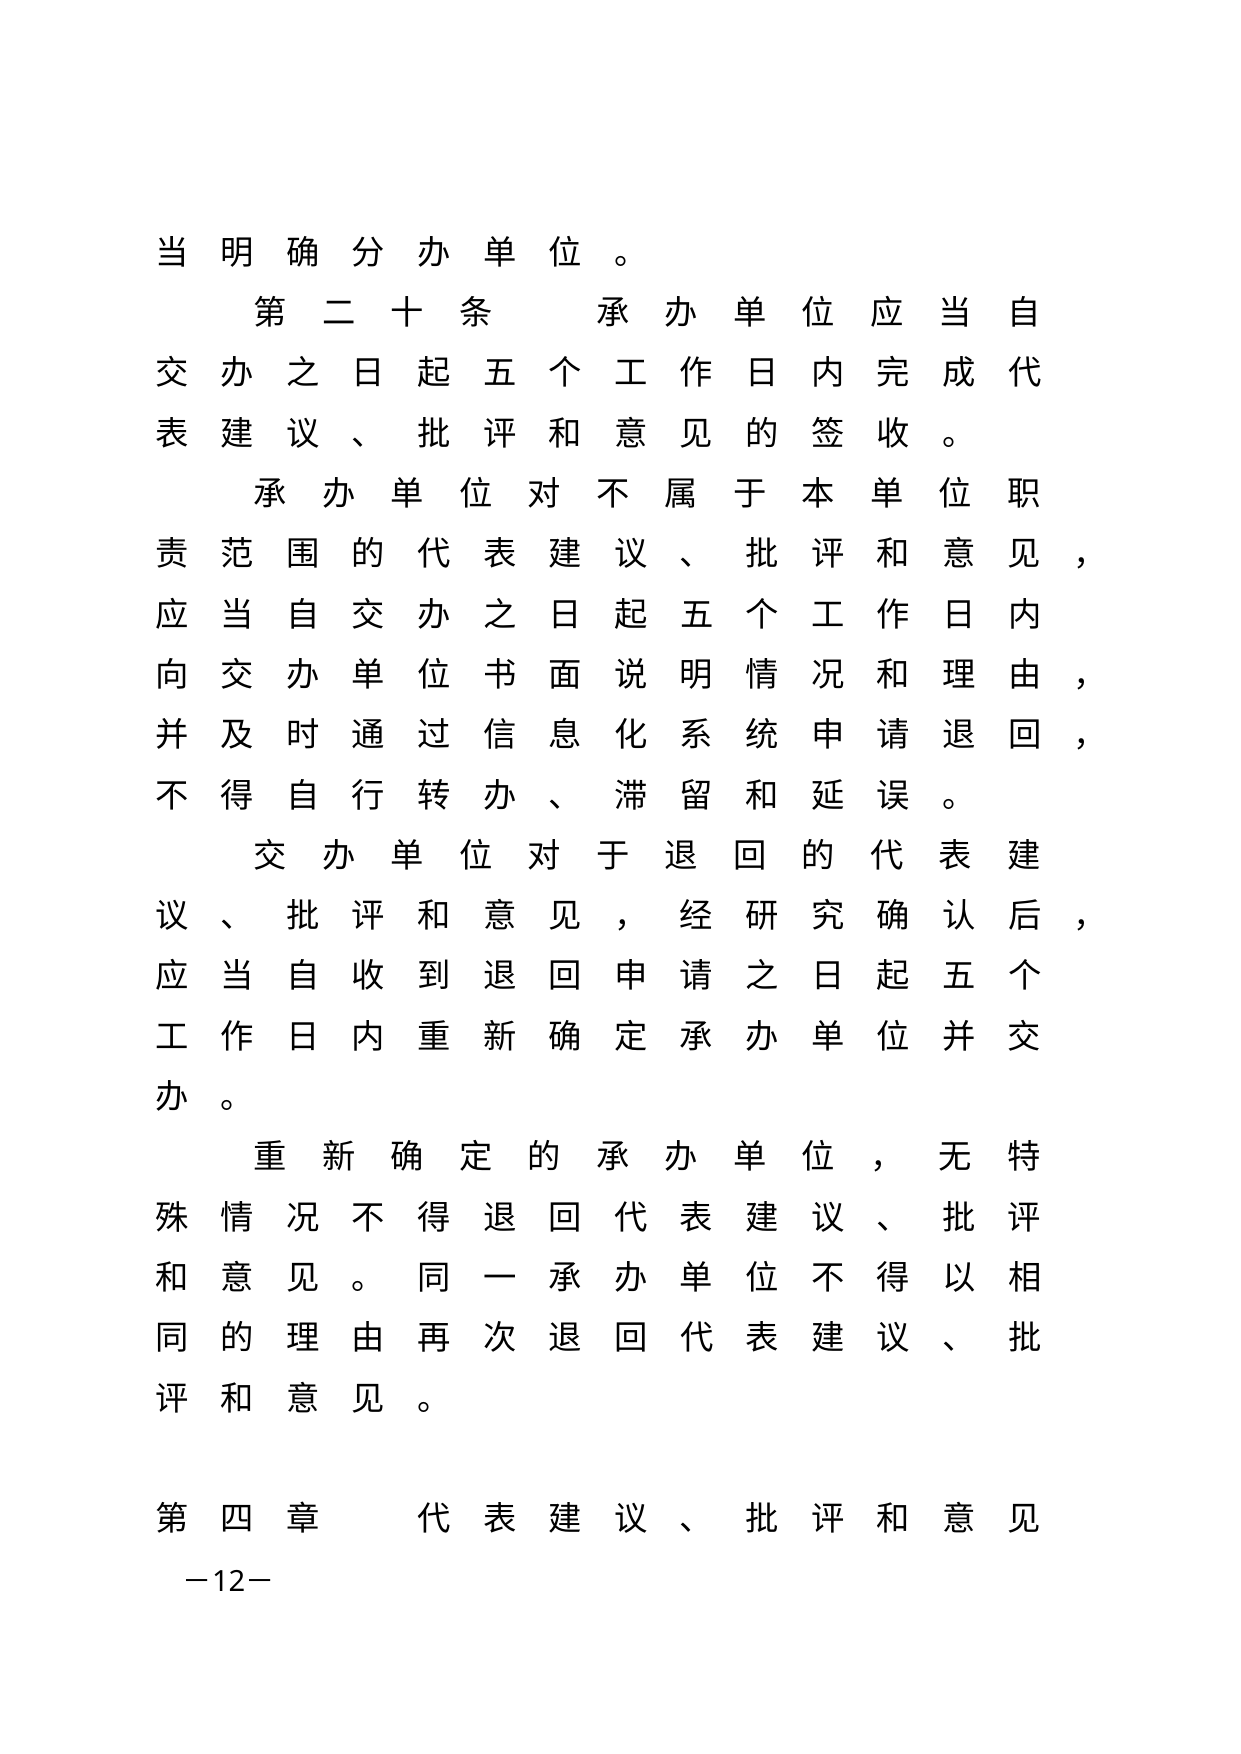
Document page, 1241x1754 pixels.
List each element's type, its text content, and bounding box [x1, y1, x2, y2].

text 交办单位对于退回的代表建议、批评和意见，经研究确认后，应当自收到退回申请之日起五个工作日内重新确定承办单位并交办。 [155, 823, 1073, 1124]
text 承办单位对不属于本单位职责范围的代表建议、批评和意见，应当自交办之日起五个工作日内向交办单位书面说明情况和理由，并及时通过信息化系统申请退回，不得自行转办、滞留和延误。 [155, 461, 1073, 823]
text 第四章 代表建议、批评和意见的承办 [155, 1486, 1073, 1546]
text 由两个以上单位会同办理的，应当明确主办单位和协办单位；由两个以上单位分别办理的，应当明确分办单位。 [155, 219, 1073, 280]
text 重新确定的承办单位，无特殊情况不得退回代表建议、批评和意见。同一承办单位不得以相同的理由再次退回代表建议、批评和意见。 [155, 1124, 1073, 1426]
text 第二十条 承办单位应当自交办之日起五个工作日内完成代表建议、批评和意见的签收。 [155, 280, 1073, 461]
